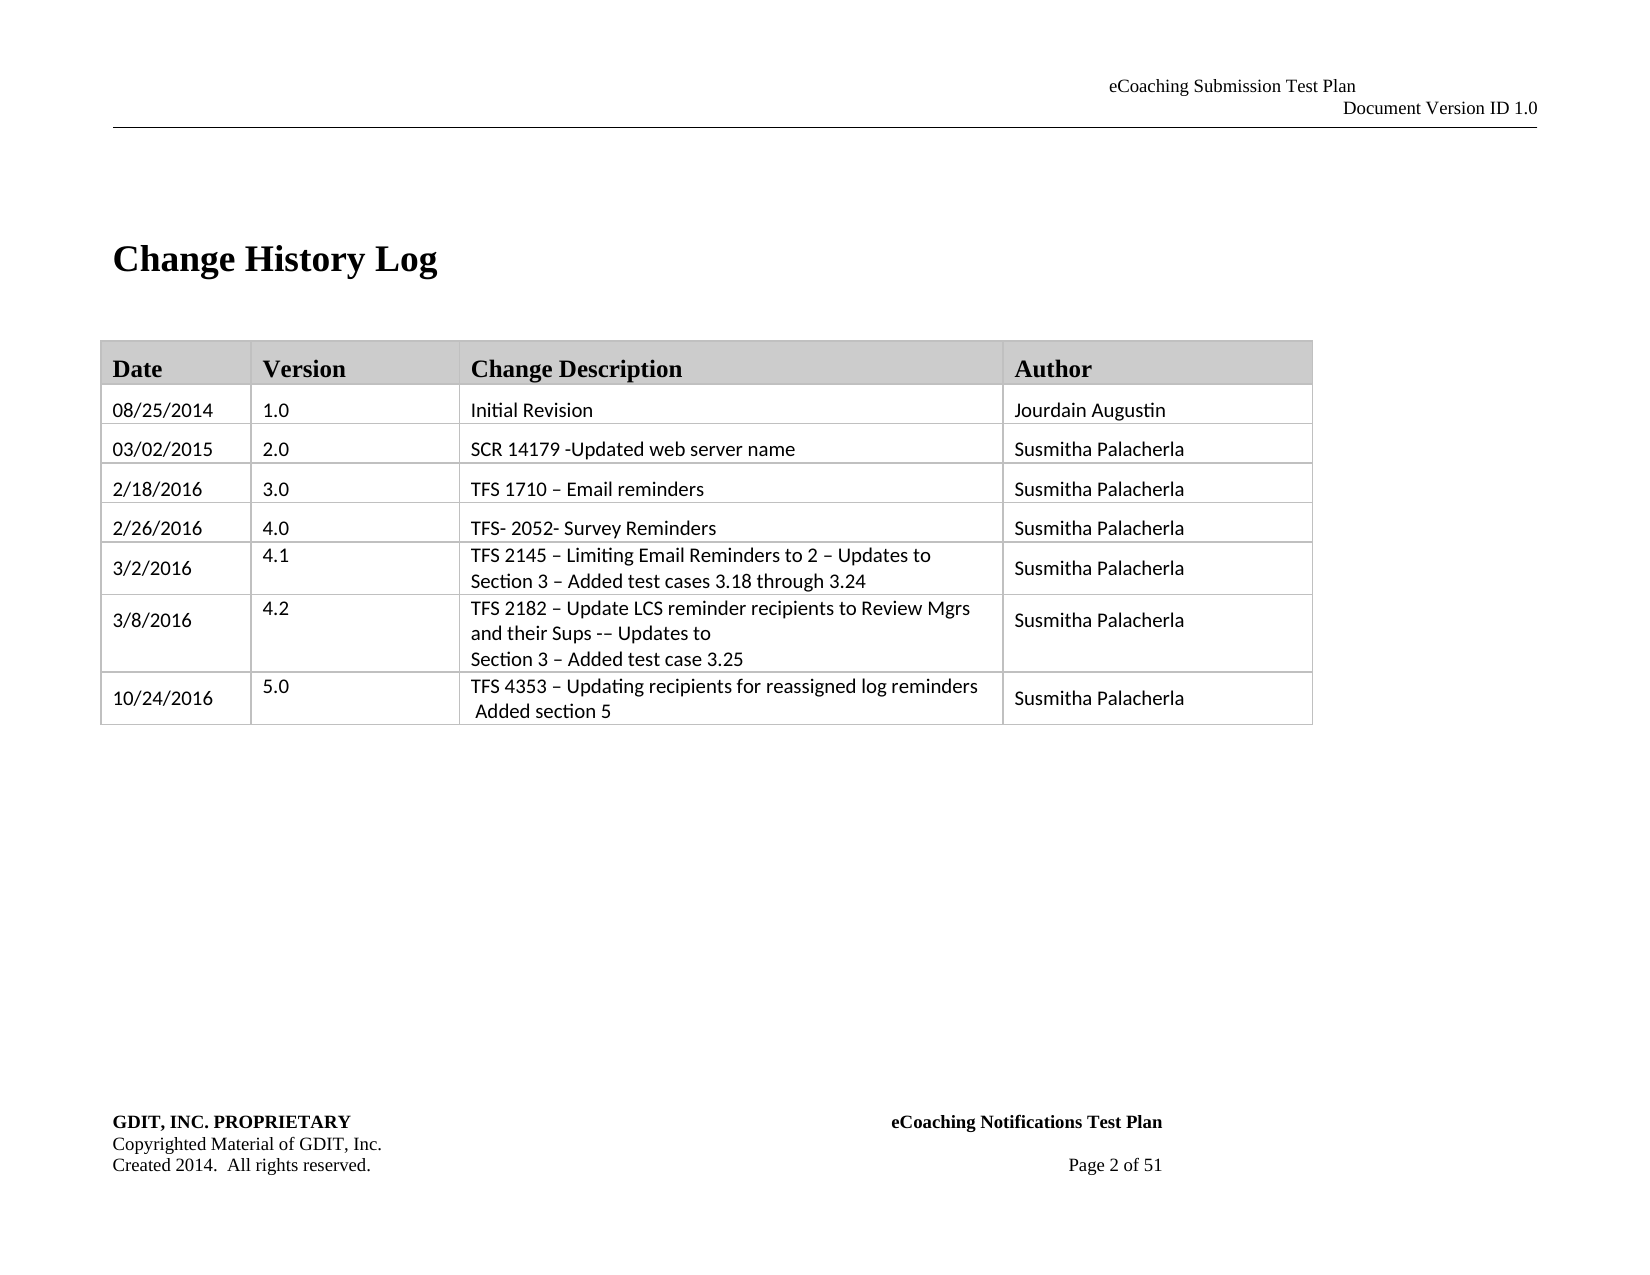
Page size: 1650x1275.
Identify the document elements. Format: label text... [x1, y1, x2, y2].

table_cell 3.0 [252, 464, 459, 502]
table_cell TFS 2182 – Update LCS reminder recipients to Review Mgrs and their Sups -– Updates to Section 3 – Added test case 3.25 [460, 595, 1002, 671]
table_cell 2/18/2016 [102, 464, 250, 502]
text Change History Log [112, 237, 1537, 280]
table_cell 4.0 [252, 503, 459, 541]
table_cell Susmitha Palacherla [1004, 595, 1312, 671]
table_cell 4.1 [252, 543, 459, 593]
table_cell Susmitha Palacherla [1004, 673, 1312, 724]
table_cell 5.0 [252, 673, 459, 724]
table_header Date [102, 342, 250, 383]
table_cell TFS- 2052- Survey Reminders [460, 503, 1002, 541]
table_cell SCR 14179 -Updated web server name [460, 424, 1002, 462]
table_cell 4.2 [252, 595, 459, 671]
table_cell Jourdain Augustin [1004, 385, 1312, 423]
table_cell Susmitha Palacherla [1004, 543, 1312, 593]
table_cell 2/26/2016 [102, 503, 250, 541]
table_cell Susmitha Palacherla [1004, 424, 1312, 462]
table_cell 10/24/2016 [102, 673, 250, 724]
table_cell 03/02/2015 [102, 424, 250, 462]
table_cell 2.0 [252, 424, 459, 462]
table_cell 08/25/2014 [102, 385, 250, 423]
table_cell TFS 4353 – Updating recipients for reassigned log reminders Added section 5 [460, 673, 1002, 724]
table_cell 1.0 [252, 385, 459, 423]
table_cell TFS 2145 – Limiting Email Reminders to 2 – Updates to Section 3 – Added test cases 3.18 through 3.24 [460, 543, 1002, 593]
table_cell TFS 1710 – Email reminders [460, 464, 1002, 502]
table_header Change Description [460, 342, 1002, 383]
table_cell 3/2/2016 [102, 543, 250, 593]
table_header Version [252, 342, 459, 383]
table_header Author [1004, 342, 1312, 383]
table_cell Susmitha Palacherla [1004, 464, 1312, 502]
table_cell 3/8/2016 [102, 595, 250, 671]
table_cell Initial Revision [460, 385, 1002, 423]
table_cell Susmitha Palacherla [1004, 503, 1312, 541]
